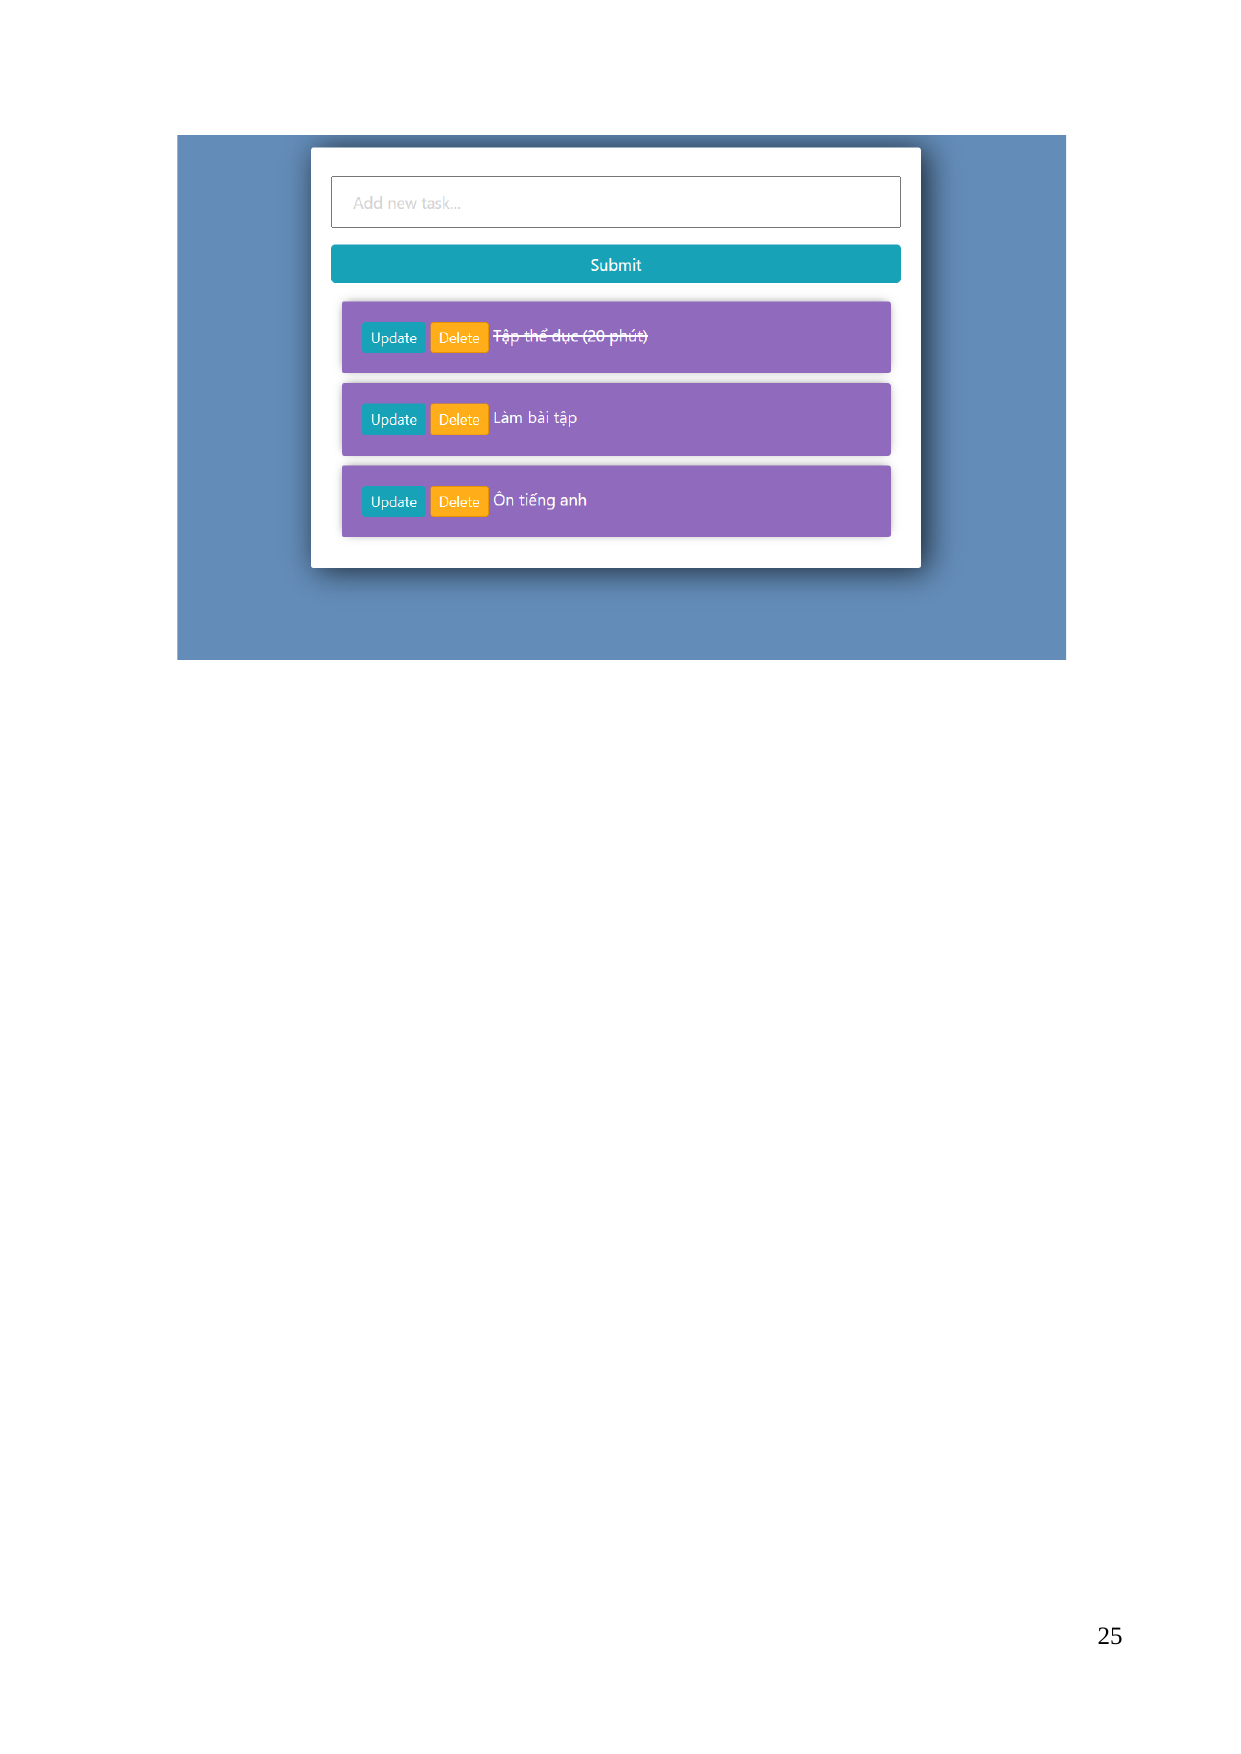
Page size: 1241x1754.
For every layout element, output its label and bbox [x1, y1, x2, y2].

picture [177, 135, 1067, 660]
